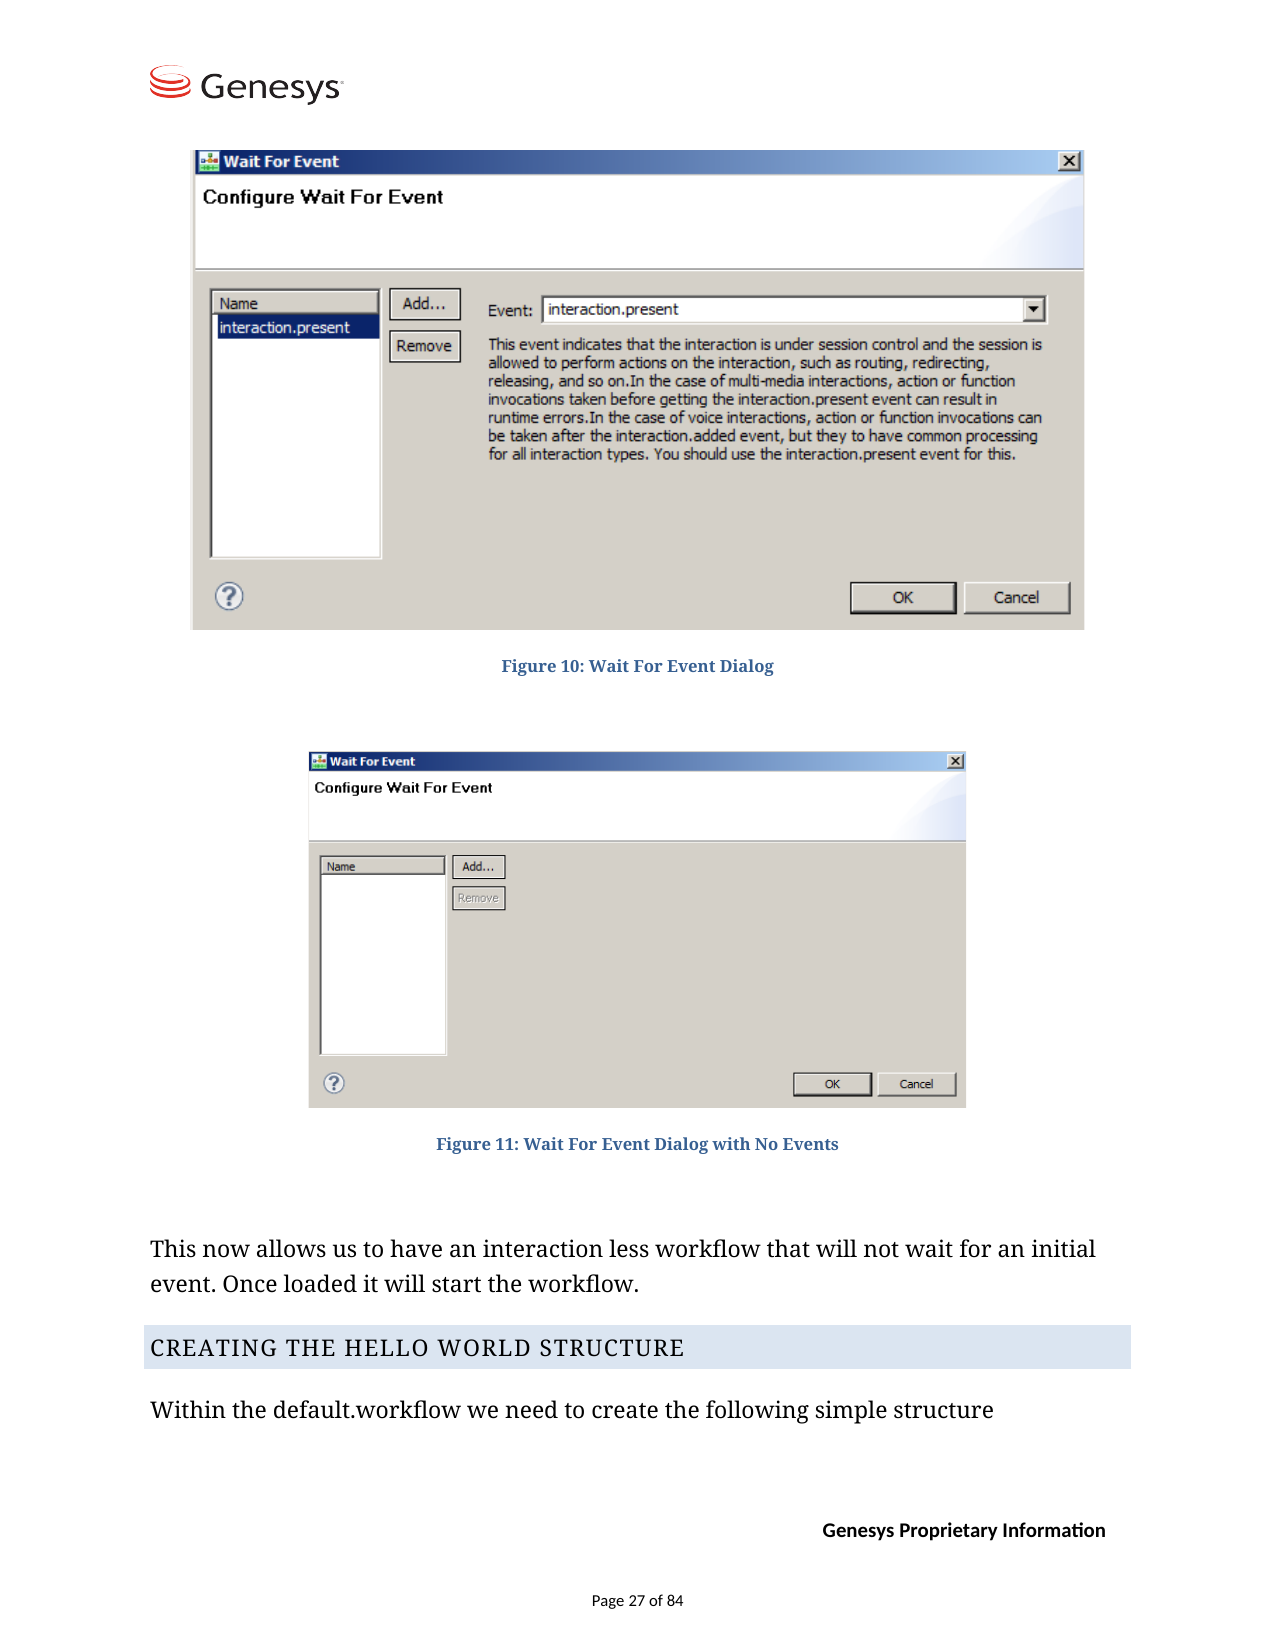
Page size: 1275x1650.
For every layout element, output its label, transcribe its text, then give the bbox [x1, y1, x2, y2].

text Figure 11: Wait For Event Dialog with No Events [150, 1133, 1125, 1155]
picture [150, 65, 344, 105]
text Within the default.workflow we need to create the following simple structure [150, 1394, 1125, 1426]
picture [308, 751, 967, 1108]
text Figure 10: Wait For Event Dialog [150, 654, 1125, 677]
subtitle Creating the Hello World Structure [150, 1331, 1125, 1363]
picture [190, 150, 1085, 630]
text This now allows us to have an interaction less workflow that will not wait for an initial event. Once loaded it will start the workflow. [150, 1232, 1125, 1300]
